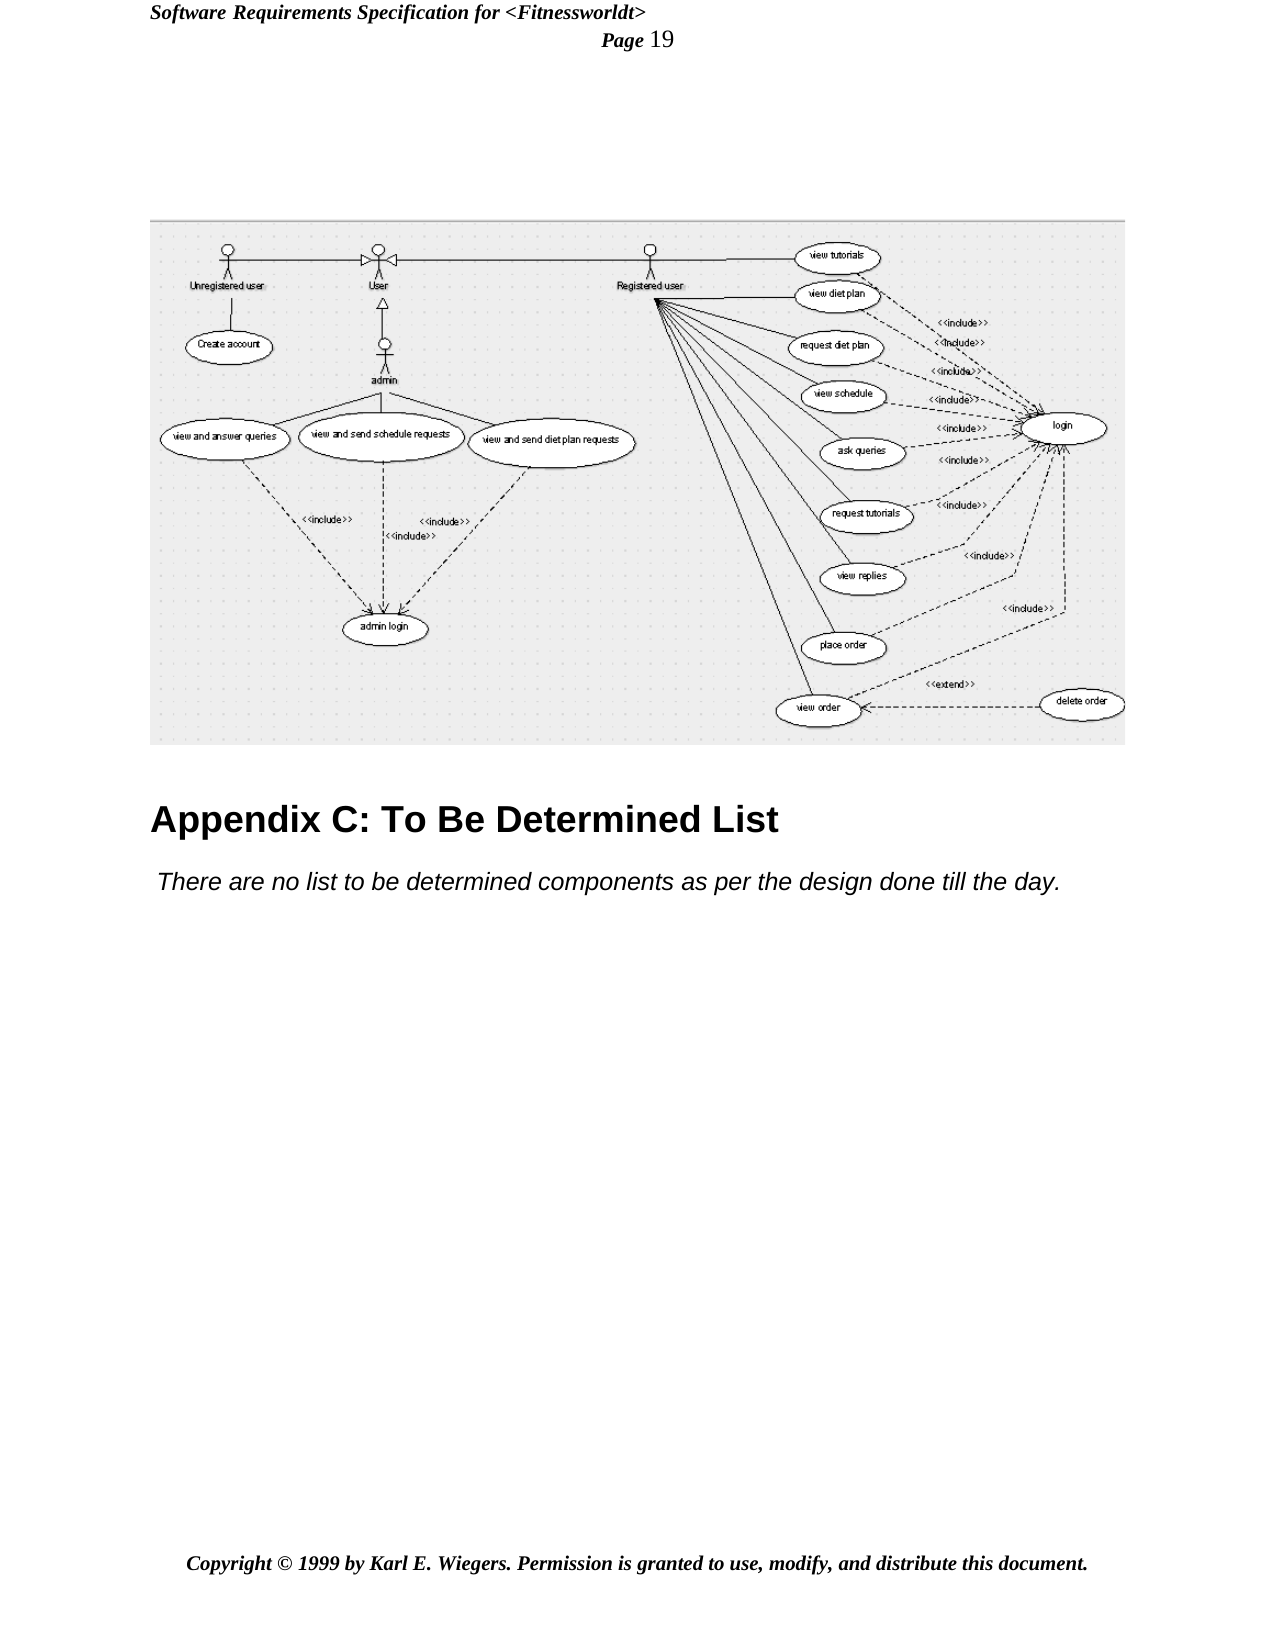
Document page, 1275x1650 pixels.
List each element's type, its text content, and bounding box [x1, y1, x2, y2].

text There are no list to be determined components as per the design done till the day. [150, 867, 1125, 896]
text Appendix C: To Be Determined List [150, 797, 1125, 841]
picture [150, 219, 1125, 745]
